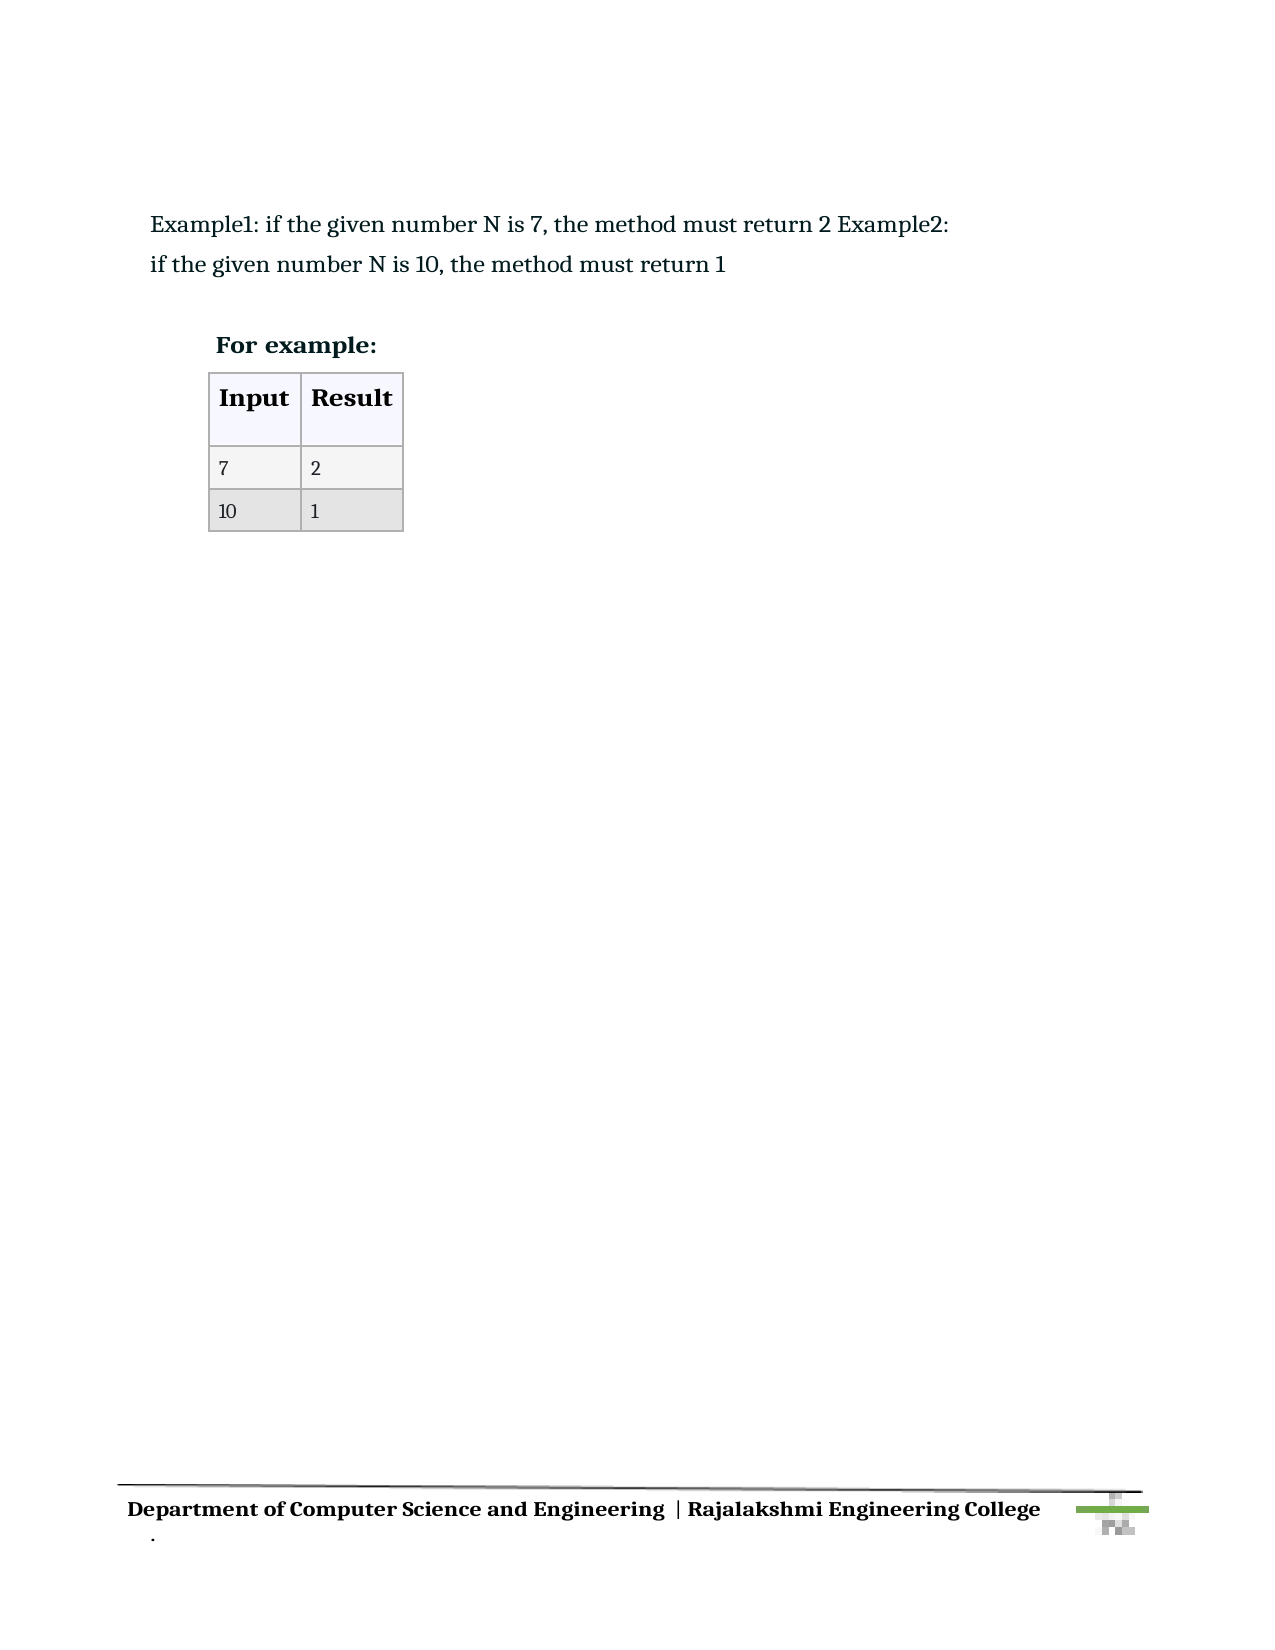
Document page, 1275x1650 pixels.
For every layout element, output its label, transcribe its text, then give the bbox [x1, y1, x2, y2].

text Example1: if the given number N is 7, the method must return 2 Example2: if the given number N is 10, the method must return 1 [150, 211, 956, 278]
subtitle For example: [216, 332, 1152, 359]
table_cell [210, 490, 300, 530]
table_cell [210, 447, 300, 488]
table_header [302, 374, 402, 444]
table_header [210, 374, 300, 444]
picture [117, 1484, 1149, 1535]
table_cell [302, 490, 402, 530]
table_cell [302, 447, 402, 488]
